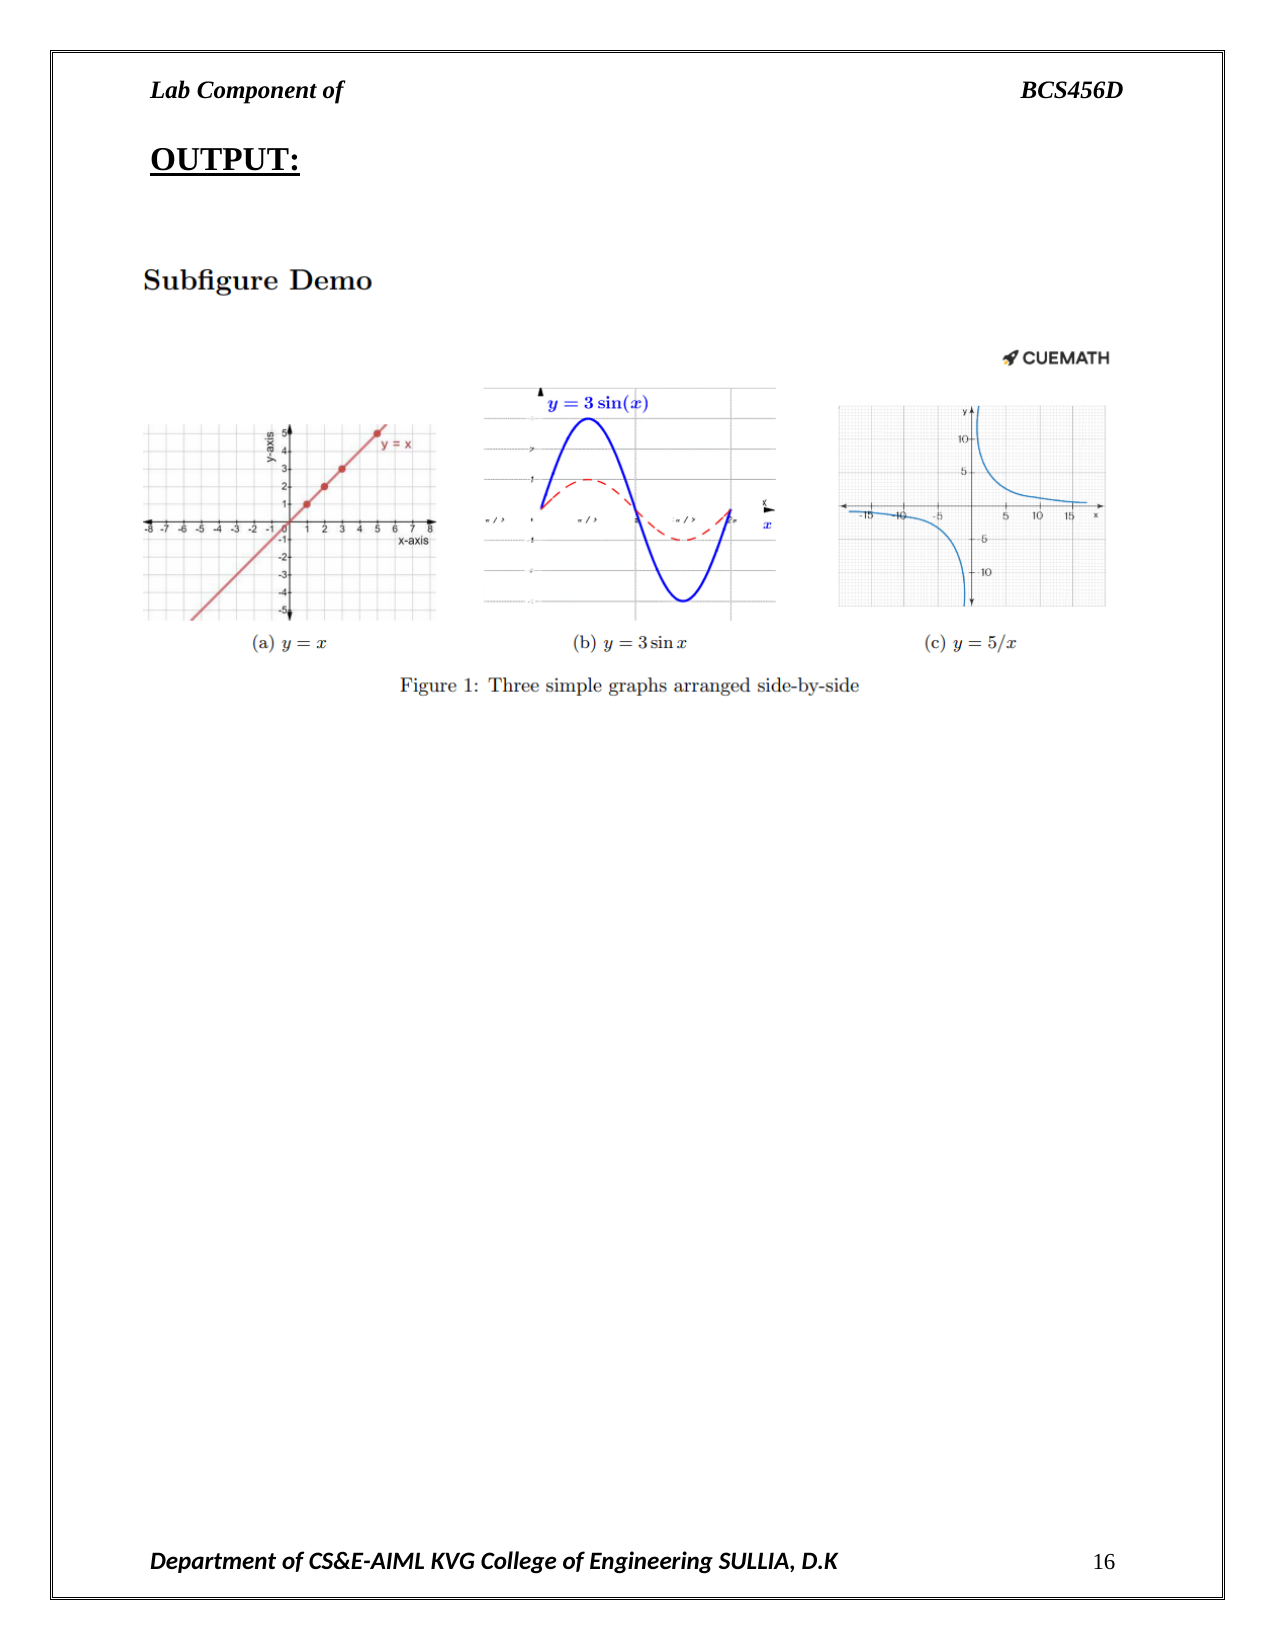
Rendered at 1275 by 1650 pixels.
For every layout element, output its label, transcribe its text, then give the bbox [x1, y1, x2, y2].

text OUTPUT: [150, 139, 1139, 178]
picture [139, 249, 1144, 721]
